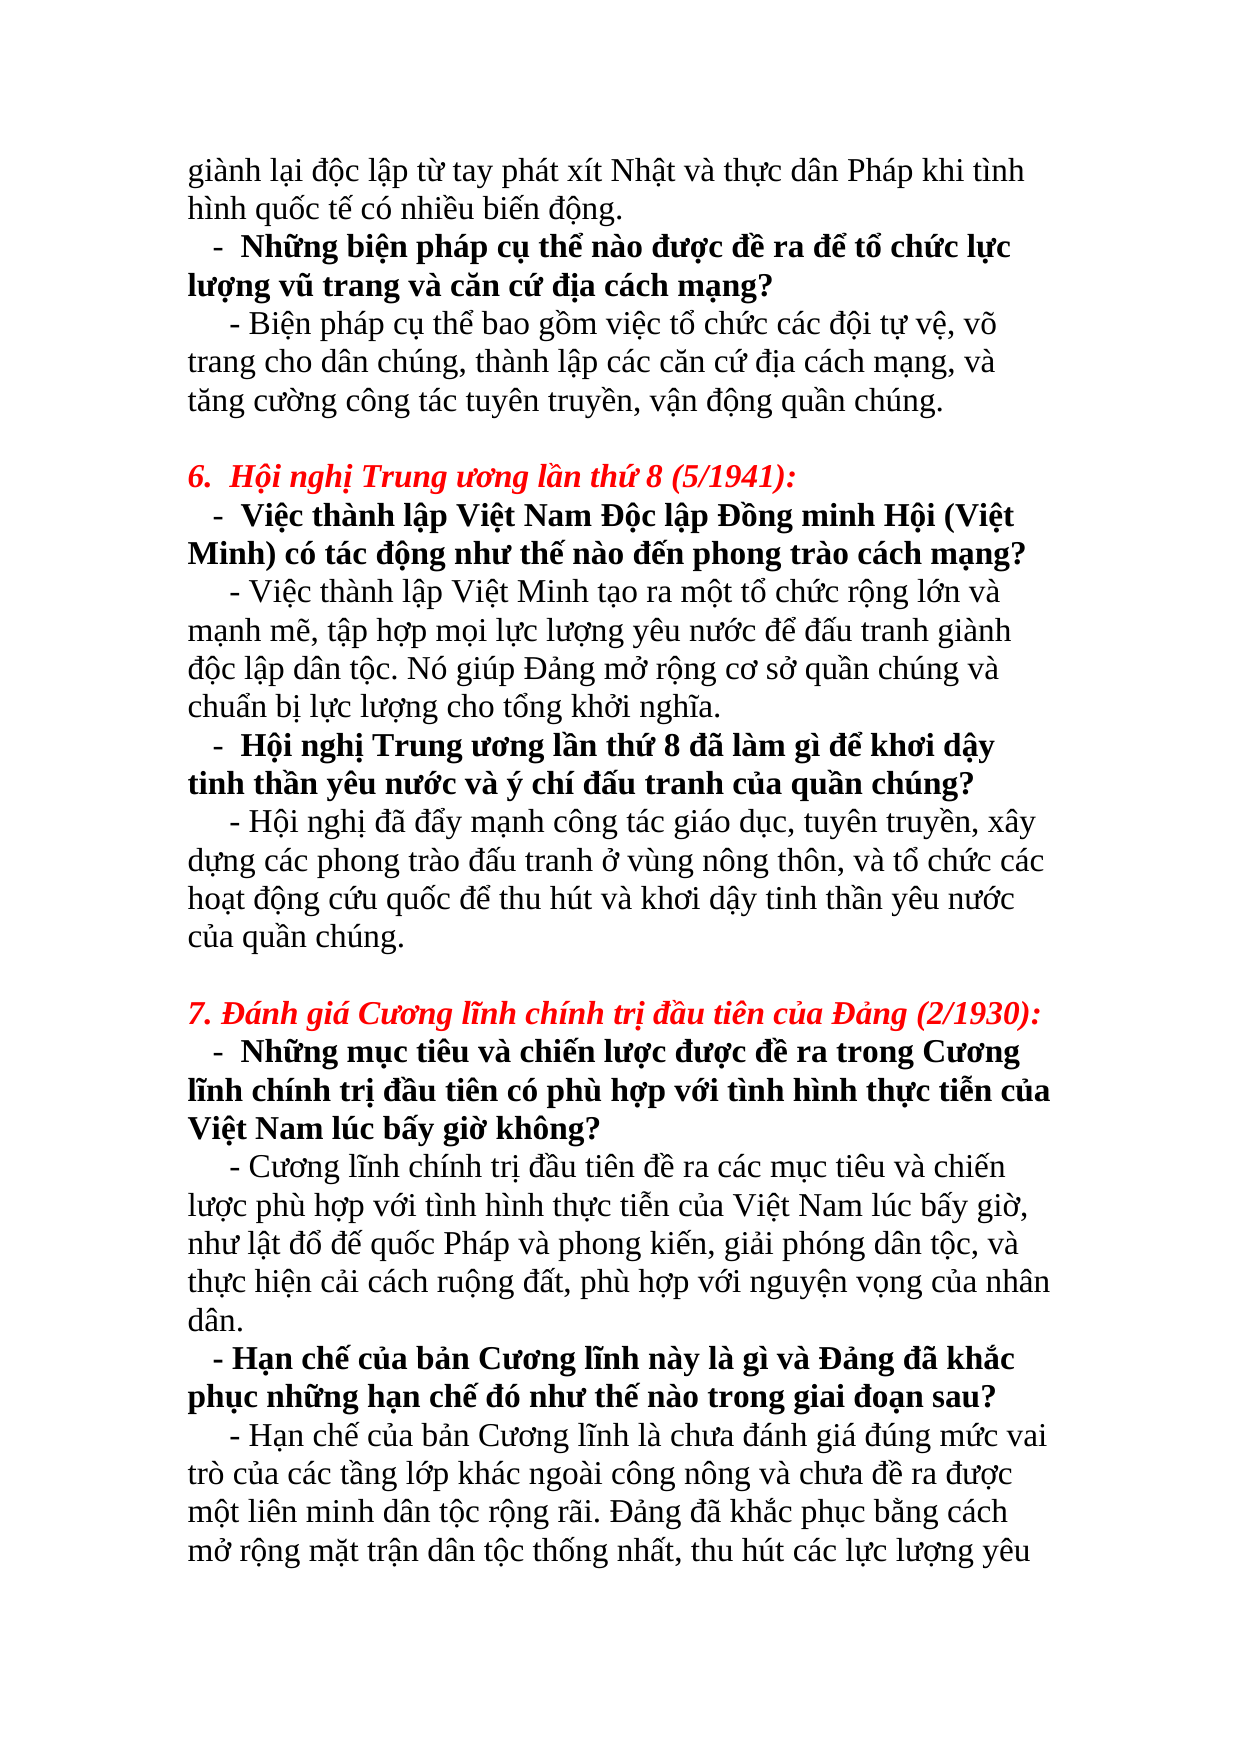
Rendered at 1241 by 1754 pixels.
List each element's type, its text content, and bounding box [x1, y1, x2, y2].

text - Những biện pháp cụ thể nào được đề ra để tổ chức lực lượng vũ trang và căn cứ địa cách mạng? [187, 227, 1053, 303]
text 7. Đánh giá Cương lĩnh chính trị đầu tiên của Đảng (2/1930): [187, 993, 1053, 1032]
text - Biện pháp cụ thể bao gồm việc tổ chức các đội tự vệ, võ trang cho dân chúng, thành lập các căn cứ địa cách mạng, và tăng cường công tác tuyên truyền, vận động quần chúng. [187, 303, 1053, 418]
text - Hạn chế của bản Cương lĩnh này là gì và Đảng đã khắc phục những hạn chế đó như thế nào trong giai đoạn sau? [187, 1338, 1053, 1415]
text - Việc thành lập Việt Nam Độc lập Đồng minh Hội (Việt Minh) có tác động như thế nào đến phong trào cách mạng? [187, 495, 1053, 572]
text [187, 150, 1053, 227]
text - Hội nghị đã đẩy mạnh công tác giáo dục, tuyên truyền, xây dựng các phong trào đấu tranh ở vùng nông thôn, và tổ chức các hoạt động cứu quốc để thu hút và khơi dậy tinh thần yêu nước của quần chúng. [187, 802, 1053, 955]
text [187, 1415, 1053, 1568]
text - Những mục tiêu và chiến lược được đề ra trong Cương lĩnh chính trị đầu tiên có phù hợp với tình hình thực tiễn của Việt Nam lúc bấy giờ không? [187, 1032, 1053, 1147]
text 6. Hội nghị Trung ương lần thứ 8 (5/1941): [187, 457, 1053, 495]
text - Cương lĩnh chính trị đầu tiên đề ra các mục tiêu và chiến lược phù hợp với tình hình thực tiễn của Việt Nam lúc bấy giờ, như lật đổ đế quốc Pháp và phong kiến, giải phóng dân tộc, và thực hiện cải cách ruộng đất, phù hợp với nguyện vọng của nhân dân. [187, 1147, 1053, 1338]
text - Việc thành lập Việt Minh tạo ra một tổ chức rộng lớn và mạnh mẽ, tập hợp mọi lực lượng yêu nước để đấu tranh giành độc lập dân tộc. Nó giúp Đảng mở rộng cơ sở quần chúng và chuẩn bị lực lượng cho tổng khởi nghĩa. [187, 572, 1053, 725]
text - Hội nghị Trung ương lần thứ 8 đã làm gì để khơi dậy tinh thần yêu nước và ý chí đấu tranh của quần chúng? [187, 725, 1053, 802]
